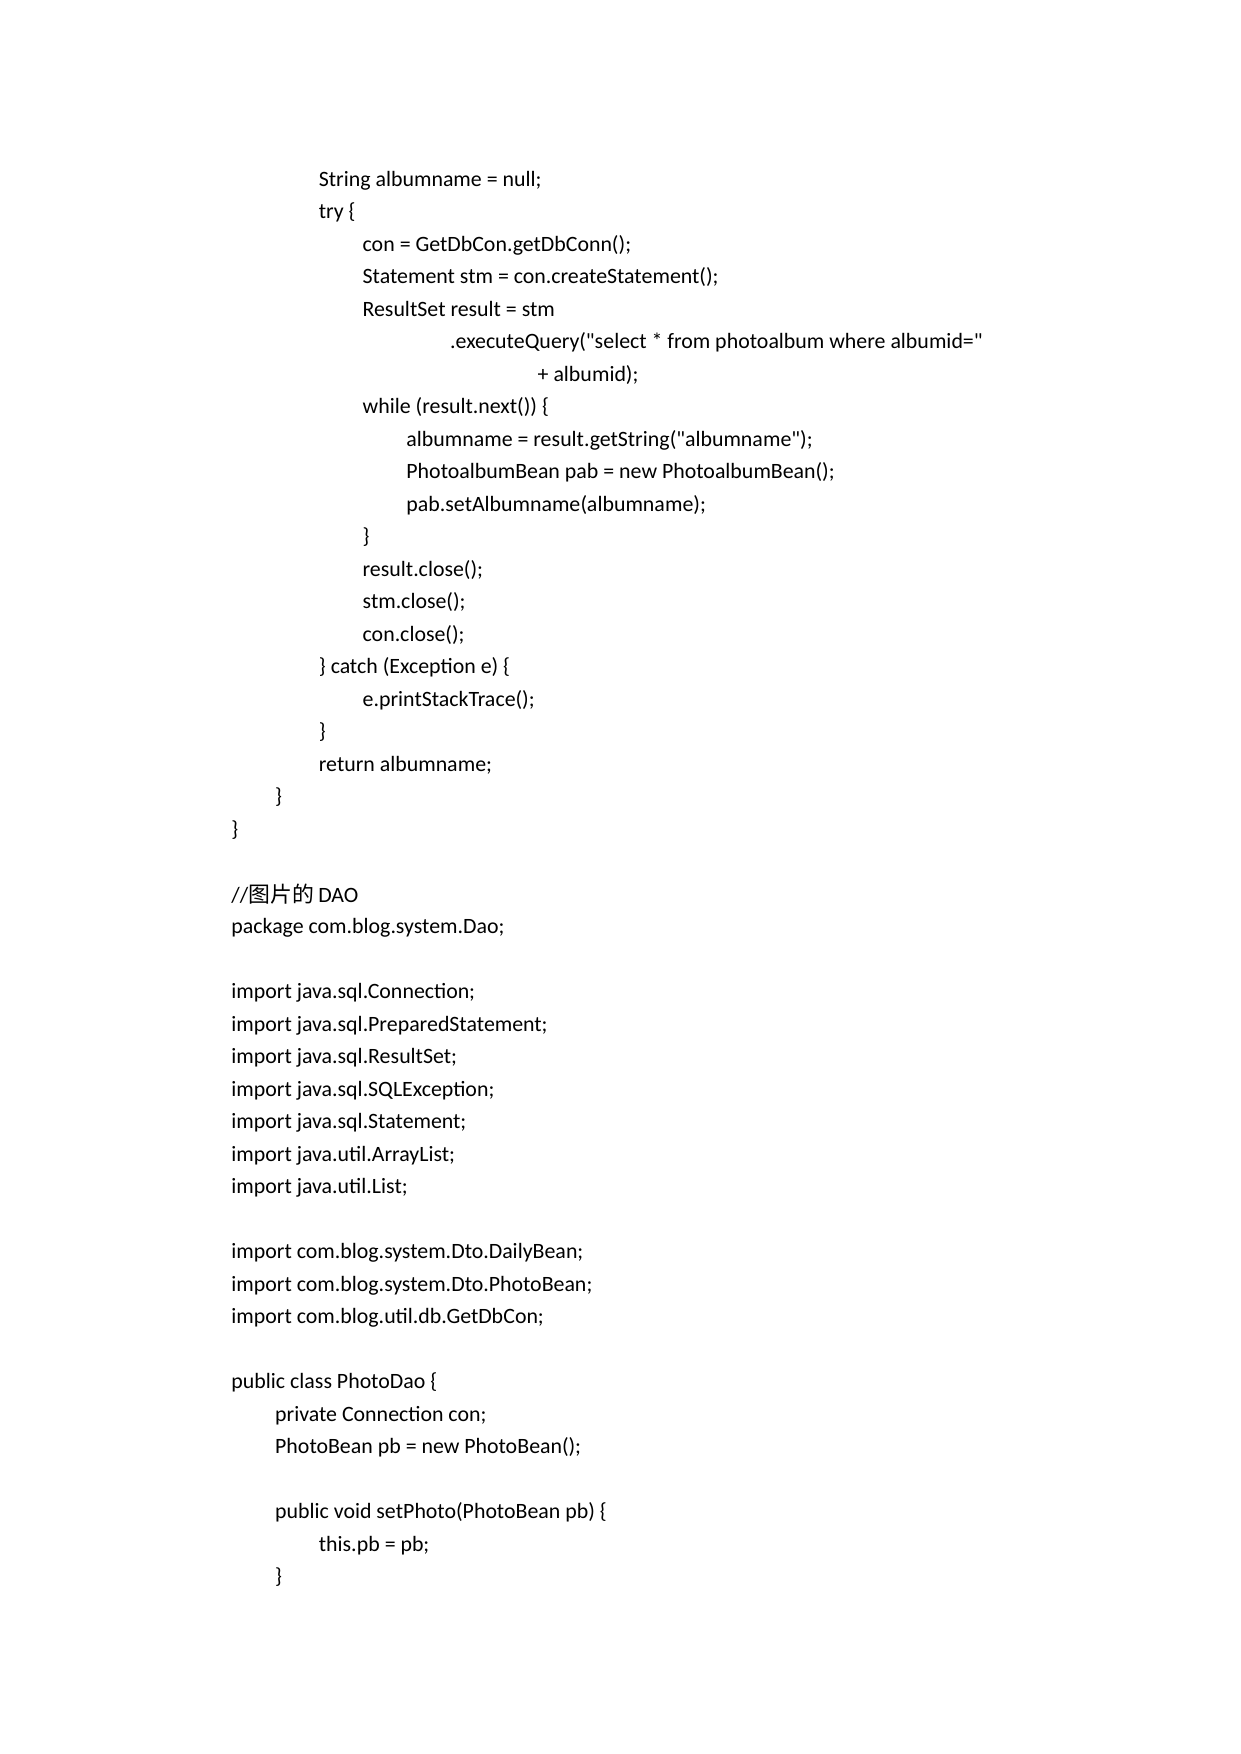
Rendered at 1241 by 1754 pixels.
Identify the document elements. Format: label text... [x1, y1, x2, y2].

text .executeQuery("select * from photoalbum where albumid=" [187, 324, 1053, 357]
text + albumid); [187, 357, 1053, 389]
text } catch (Exception e) { [187, 649, 1053, 682]
text import java.sql.Connection; [187, 974, 1053, 1007]
text con.close(); [187, 617, 1053, 649]
text while (result.next()) { [187, 389, 1053, 422]
text import java.sql.ResultSet; [187, 1039, 1053, 1072]
text pab.setAlbumname(albumname); [187, 487, 1053, 519]
text String albumname = null; [187, 162, 1053, 194]
text package com.blog.system.Dao; [187, 909, 1053, 942]
text try { [187, 194, 1053, 227]
text import java.util.ArrayList; [187, 1137, 1053, 1169]
text import java.sql.SQLException; [187, 1072, 1053, 1104]
text import com.blog.system.Dto.PhotoBean; [187, 1267, 1053, 1299]
text public class PhotoDao { [187, 1364, 1053, 1397]
text con = GetDbCon.getDbConn(); [187, 227, 1053, 259]
text import com.blog.system.Dto.DailyBean; [187, 1234, 1053, 1267]
text } [187, 714, 1053, 747]
text import com.blog.util.db.GetDbCon; [187, 1299, 1053, 1332]
text private Connection con; [187, 1397, 1053, 1429]
text albumname = result.getString("albumname"); [187, 422, 1053, 454]
text import java.util.List; [187, 1169, 1053, 1202]
text stm.close(); [187, 584, 1053, 617]
text public void setPhoto(PhotoBean pb) { [187, 1494, 1053, 1527]
text result.close(); [187, 552, 1053, 584]
text PhotoalbumBean pab = new PhotoalbumBean(); [187, 454, 1053, 487]
text } [187, 779, 1053, 812]
text import java.sql.PreparedStatement; [187, 1007, 1053, 1039]
text PhotoBean pb = new PhotoBean(); [187, 1429, 1053, 1462]
text e.printStackTrace(); [187, 682, 1053, 714]
text } [187, 812, 1053, 844]
text } [187, 1559, 1053, 1592]
text this.pb = pb; [187, 1527, 1053, 1559]
text ResultSet result = stm [187, 292, 1053, 324]
text return albumname; [187, 747, 1053, 779]
text //图片的DAO [187, 877, 1053, 909]
text } [187, 519, 1053, 552]
text import java.sql.Statement; [187, 1104, 1053, 1137]
text Statement stm = con.createStatement(); [187, 259, 1053, 292]
